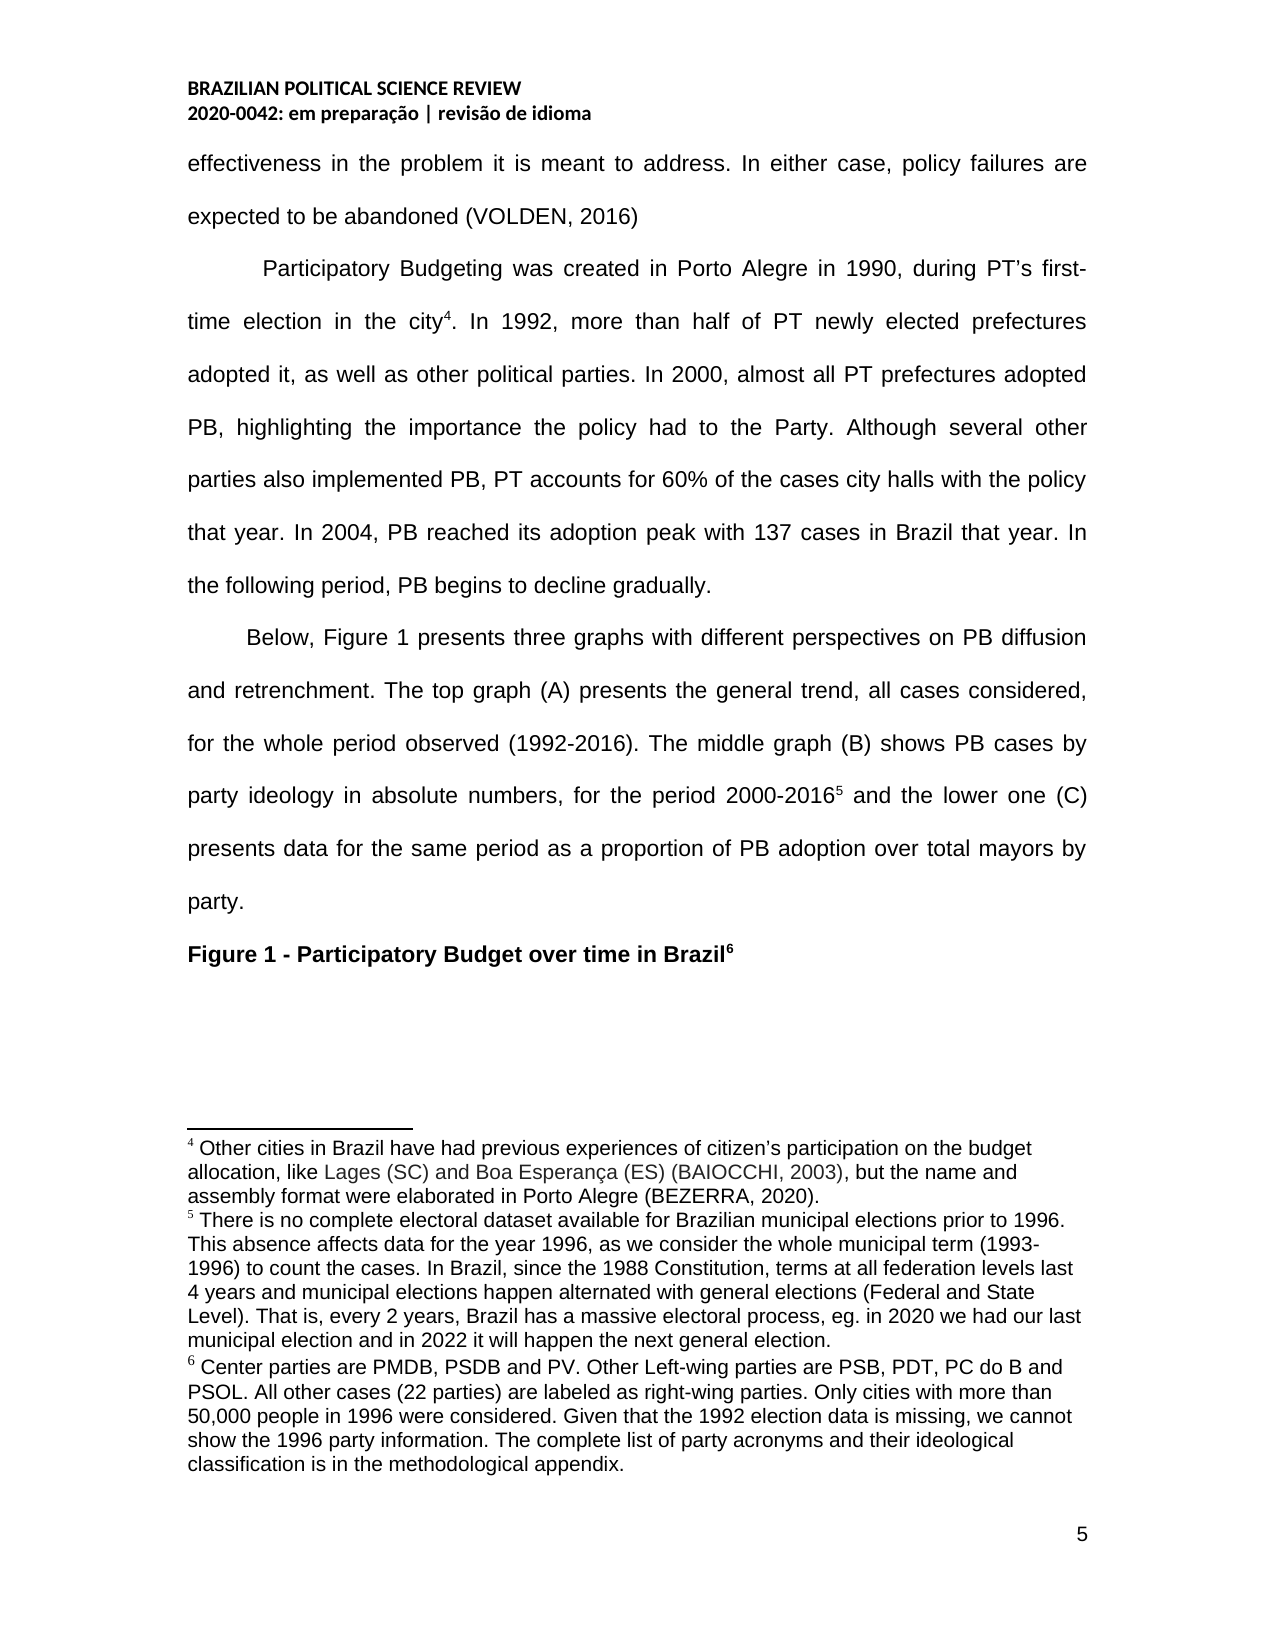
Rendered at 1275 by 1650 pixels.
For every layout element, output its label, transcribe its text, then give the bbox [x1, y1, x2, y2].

text Below, Figure 1 presents three graphs with different perspectives on PB diffusion and retrenchment. The top graph (A) presents the general trend, all cases considered, for the whole period observed (1992-2016). The middle graph (B) shows PB cases by party ideology in absolute numbers, for the period 2000-2016 and the lower one (C) presents data for the same period as a proportion of PB adoption over total mayors by party. [187, 624, 1088, 914]
text Participatory Budgeting was created in Porto Alegre in 1990, during PT’s first-time election in the city. In 1992, more than half of PT newly elected prefectures adopted it, as well as other political parties. In 2000, almost all PT prefectures adopted PB, highlighting the importance the policy had to the Party. Although several other parties also implemented PB, PT accounts for 60% of the cases city halls with the policy that year. In 2004, PB reached its adoption peak with 137 cases in Brazil that year. In the following period, PB begins to decline gradually. [187, 255, 1088, 598]
text Figure 1 - Participatory Budget over time in Brazil [187, 941, 1088, 967]
